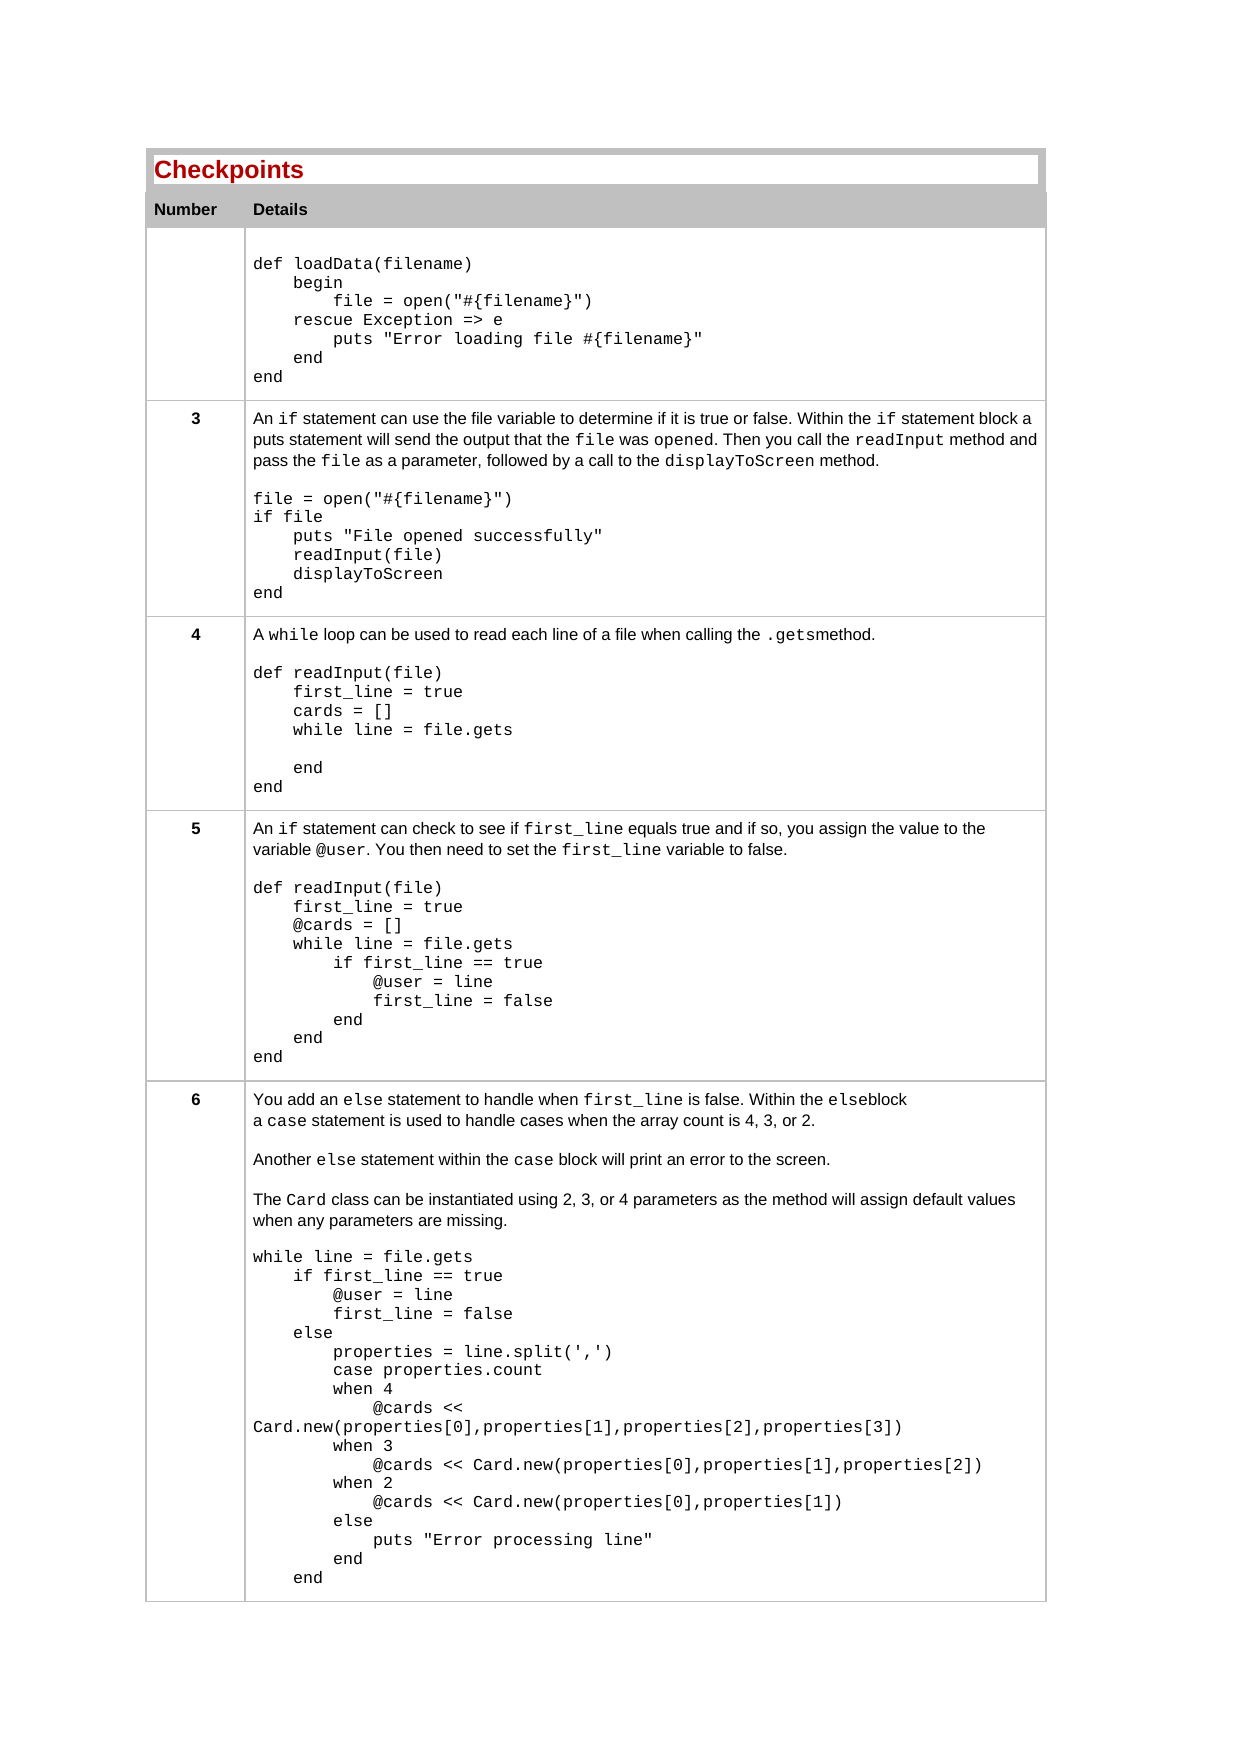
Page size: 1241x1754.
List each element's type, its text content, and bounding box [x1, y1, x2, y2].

table_header Checkpoints [146, 148, 1046, 192]
table_cell 4 [147, 617, 244, 809]
table_cell 2 [147, 228, 244, 400]
table_cell An if statement can check to see if first_line equals true and if so, you assign the value to the variable @user. You then need to set the first_line variable to false. def readInput(file) first_line = true @cards = [] while line = file.gets if first_line == true @user = line first_line = false end end end [246, 811, 1045, 1080]
table_cell A while loop can be used to read each line of a file when calling the .getsmethod. def readInput(file) first_line = true cards = [] while line = file.gets end end [246, 617, 1045, 809]
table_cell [246, 1082, 1045, 1601]
table_cell Details [245, 192, 1045, 227]
table_cell 3 [147, 401, 244, 616]
table_cell Number [147, 192, 245, 227]
table_cell 6 [147, 1082, 244, 1601]
table_cell 5 [147, 811, 244, 1080]
table_cell An if statement can use the file variable to determine if it is true or false. Within the if statement block a puts statement will send the output that the file was opened. Then you call the readInput method and pass the file as a parameter, followed by a call to the displayToScreen method. file = open("#{filename}") if file puts "File opened successfully" readInput(file) displayToScreen end [246, 401, 1045, 616]
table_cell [246, 228, 1045, 400]
